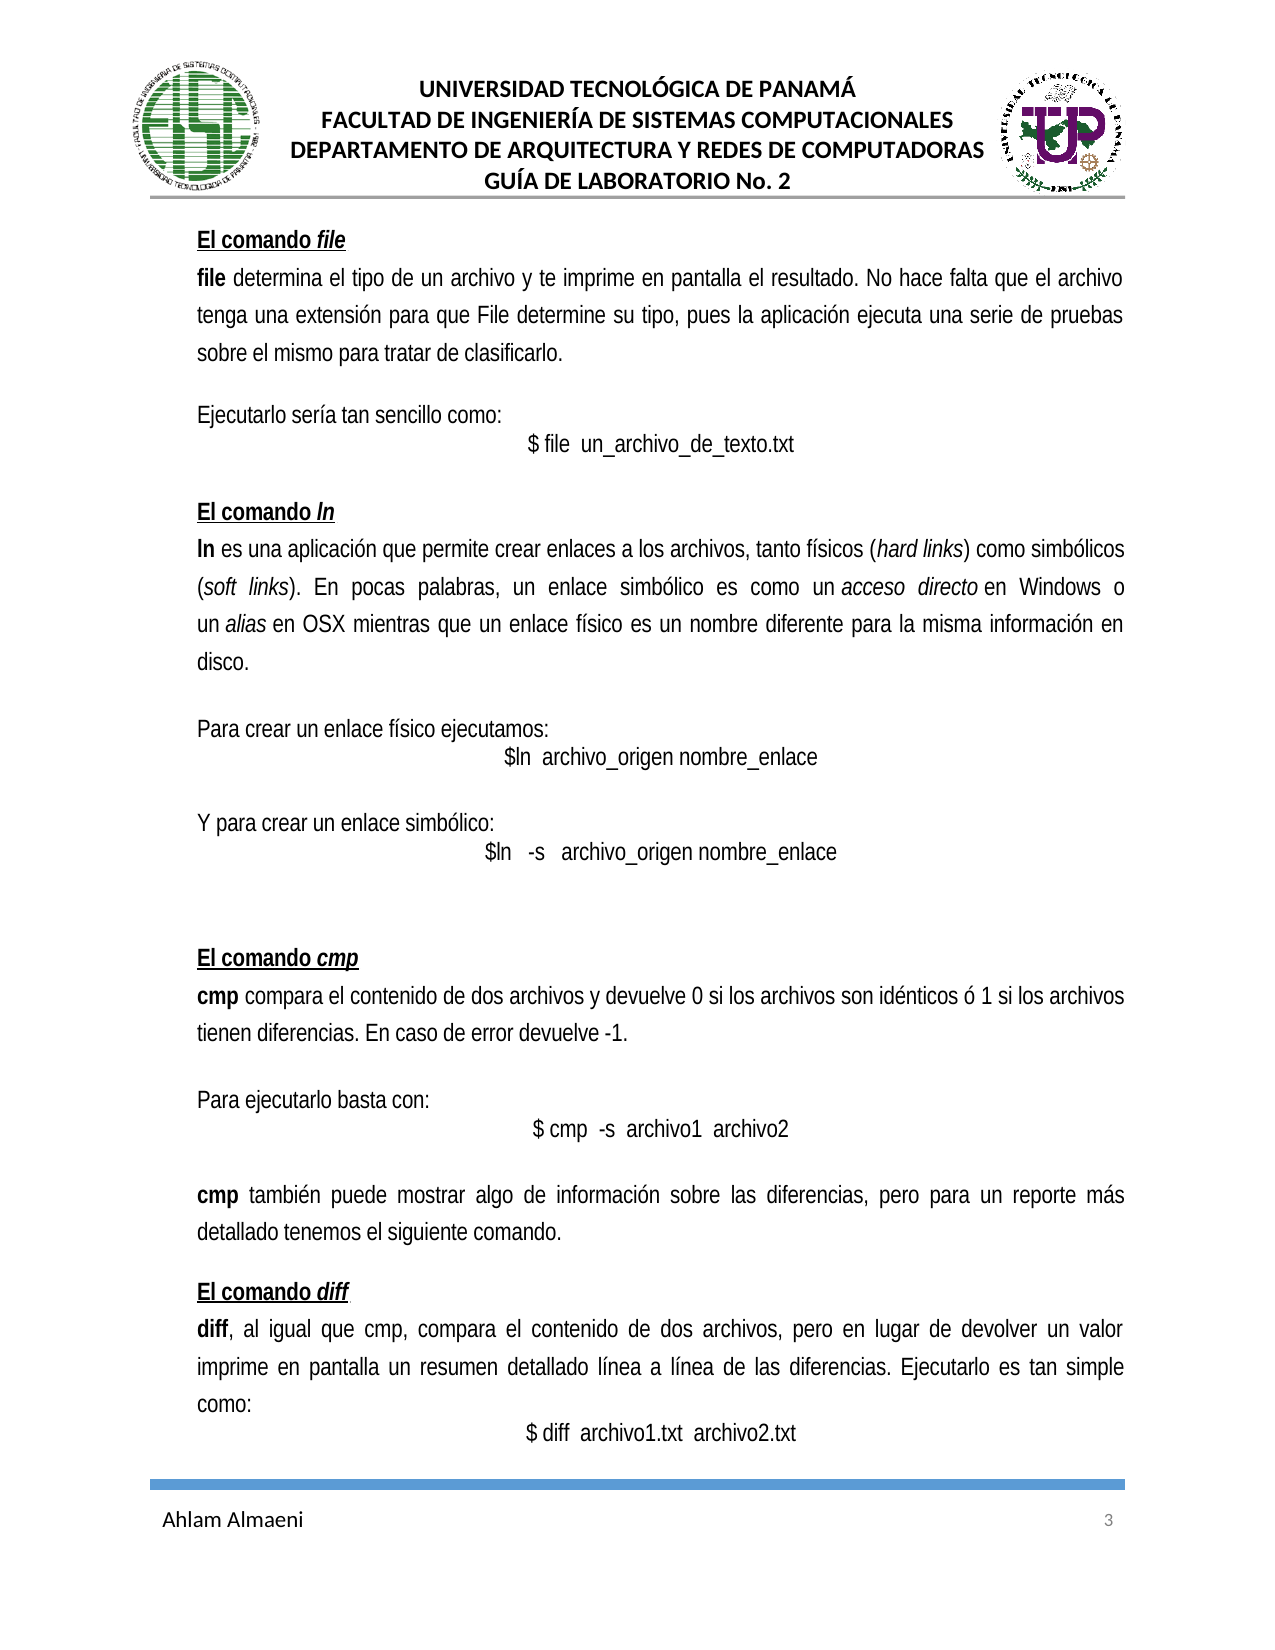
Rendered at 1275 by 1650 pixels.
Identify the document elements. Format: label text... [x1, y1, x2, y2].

text Y para crear un enlace simbólico: [197, 808, 1125, 837]
text $ cmp -s archivo1 archivo2 [197, 1114, 1125, 1142]
text Para ejecutarlo basta con: [197, 1076, 1125, 1114]
text diff, al igual que cmp, compara el contenido de dos archivos, pero en lugar de devolver un valor imprime en pantalla un resumen detallado línea a línea de las diferencias. Ejecutarlo es tan simple como: [197, 1305, 1125, 1418]
text cmp compara el contenido de dos archivos y devuelve 0 si los archivos son idénticos ó 1 si los archivos tienen diferencias. En caso de error devuelve -1. [197, 972, 1125, 1047]
picture [128, 57, 263, 193]
text El comando diff [197, 1275, 1125, 1305]
text El comando cmp [197, 942, 1125, 972]
text El comando file [197, 224, 1125, 254]
picture [996, 68, 1125, 195]
text ln es una aplicación que permite crear enlaces a los archivos, tanto físicos (hard links) como simbólicos (soft links). En pocas palabras, un enlace simbólico es como un acceso directo en Windows o un alias en OSX mientras que un enlace físico es un nombre diferente para la misma información en disco. [197, 526, 1125, 676]
text $ diff archivo1.txt archivo2.txt [197, 1418, 1125, 1446]
text Para crear un enlace físico ejecutamos: [197, 705, 1125, 742]
text $ln archivo_origen nombre_enlace [197, 742, 1125, 771]
text El comando ln [197, 496, 1125, 526]
text Ejecutarlo sería tan sencillo como: [197, 391, 1125, 429]
text cmp también puede mostrar algo de información sobre las diferencias, pero para un reporte más detallado tenemos el siguiente comando. [197, 1171, 1125, 1246]
text $ln -s archivo_origen nombre_enlace [197, 837, 1125, 866]
text file determina el tipo de un archivo y te imprime en pantalla el resultado. No hace falta que el archivo tenga una extensión para que File determine su tipo, pues la aplicación ejecuta una serie de pruebas sobre el mismo para tratar de clasificarlo. [197, 254, 1125, 366]
text $ file un_archivo_de_texto.txt [197, 429, 1125, 457]
